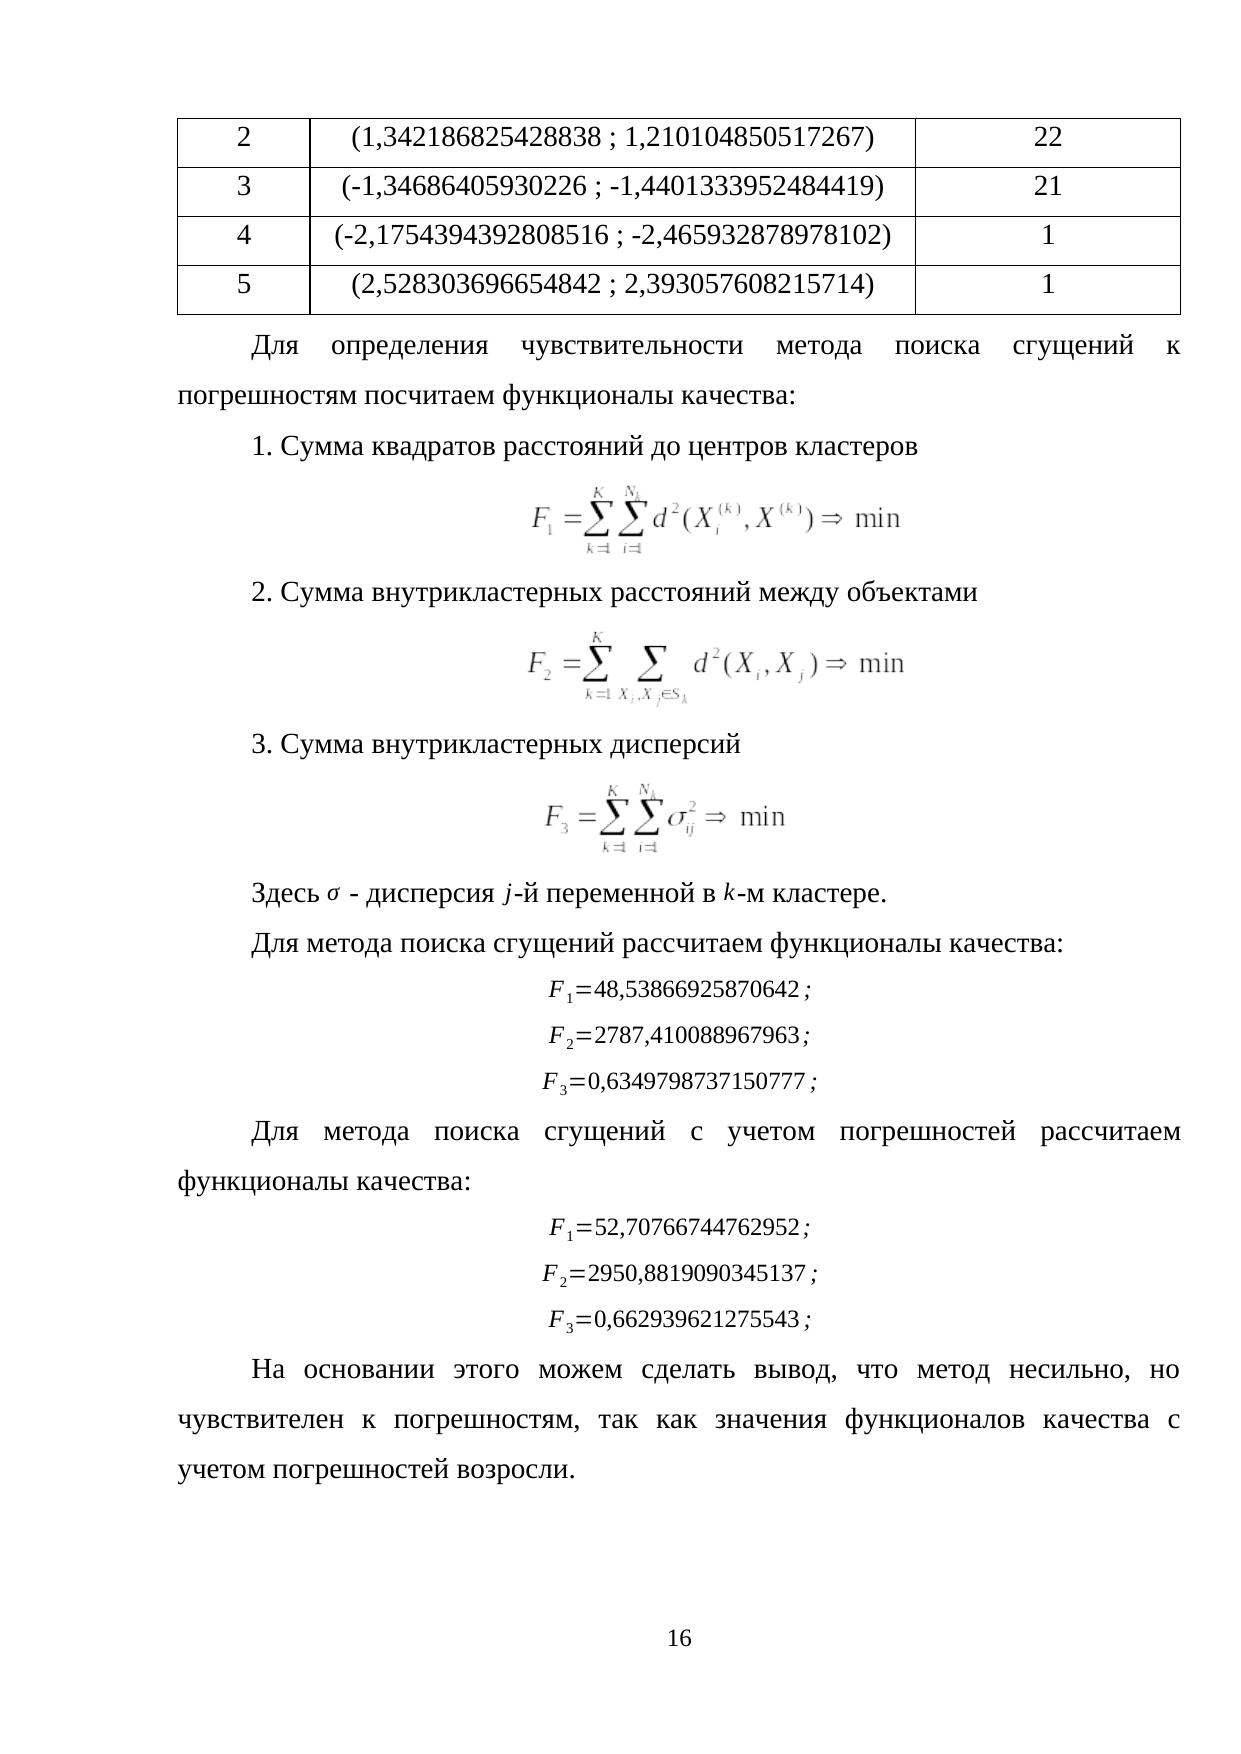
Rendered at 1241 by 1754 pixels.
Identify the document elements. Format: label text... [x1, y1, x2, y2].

table_cell 1 [916, 266, 1180, 313]
table_cell 2 [178, 119, 309, 167]
text На основании этого можем сделать вывод, что метод несильно, но чувствителен к погрешностям, так как значения функционалов качества с учетом погрешностей возросли. [177, 1351, 1181, 1485]
table_cell (-1,34686405930226 ; -1,4401333952484419) [311, 168, 915, 216]
text Для определения чувствительности метода поиска сгущений к погрешностям посчитаем функционалы качества: [177, 327, 1181, 411]
text 2. Сумма внутрикластерных расстояний между объектами [177, 574, 1181, 608]
table_cell 5 [178, 266, 309, 313]
table_cell (-2,1754394392808516 ; -2,465932878978102) [311, 217, 915, 265]
text 1. Сумма квадратов расстояний до центров кластеров [177, 428, 1181, 461]
table_cell 1 [916, 217, 1180, 265]
table_cell 22 [916, 119, 1180, 167]
text 3. Сумма внутрикластерных дисперсий [177, 726, 1181, 760]
table_cell 4 [178, 217, 309, 265]
table_cell (1,342186825428838 ; 1,210104850517267) [311, 119, 915, 167]
text Для метода поиска сгущений рассчитаем функционалы качества: [177, 926, 1181, 959]
text Здесь - дисперсия -й переменной в -м кластере. [177, 875, 1181, 909]
table_cell 21 [916, 168, 1180, 216]
table_cell (2,528303696654842 ; 2,393057608215714) [311, 266, 915, 313]
text Для метода поиска сгущений c учетом погрешностей рассчитаем функционалы качества: [177, 1113, 1181, 1197]
table_cell 3 [178, 168, 309, 216]
